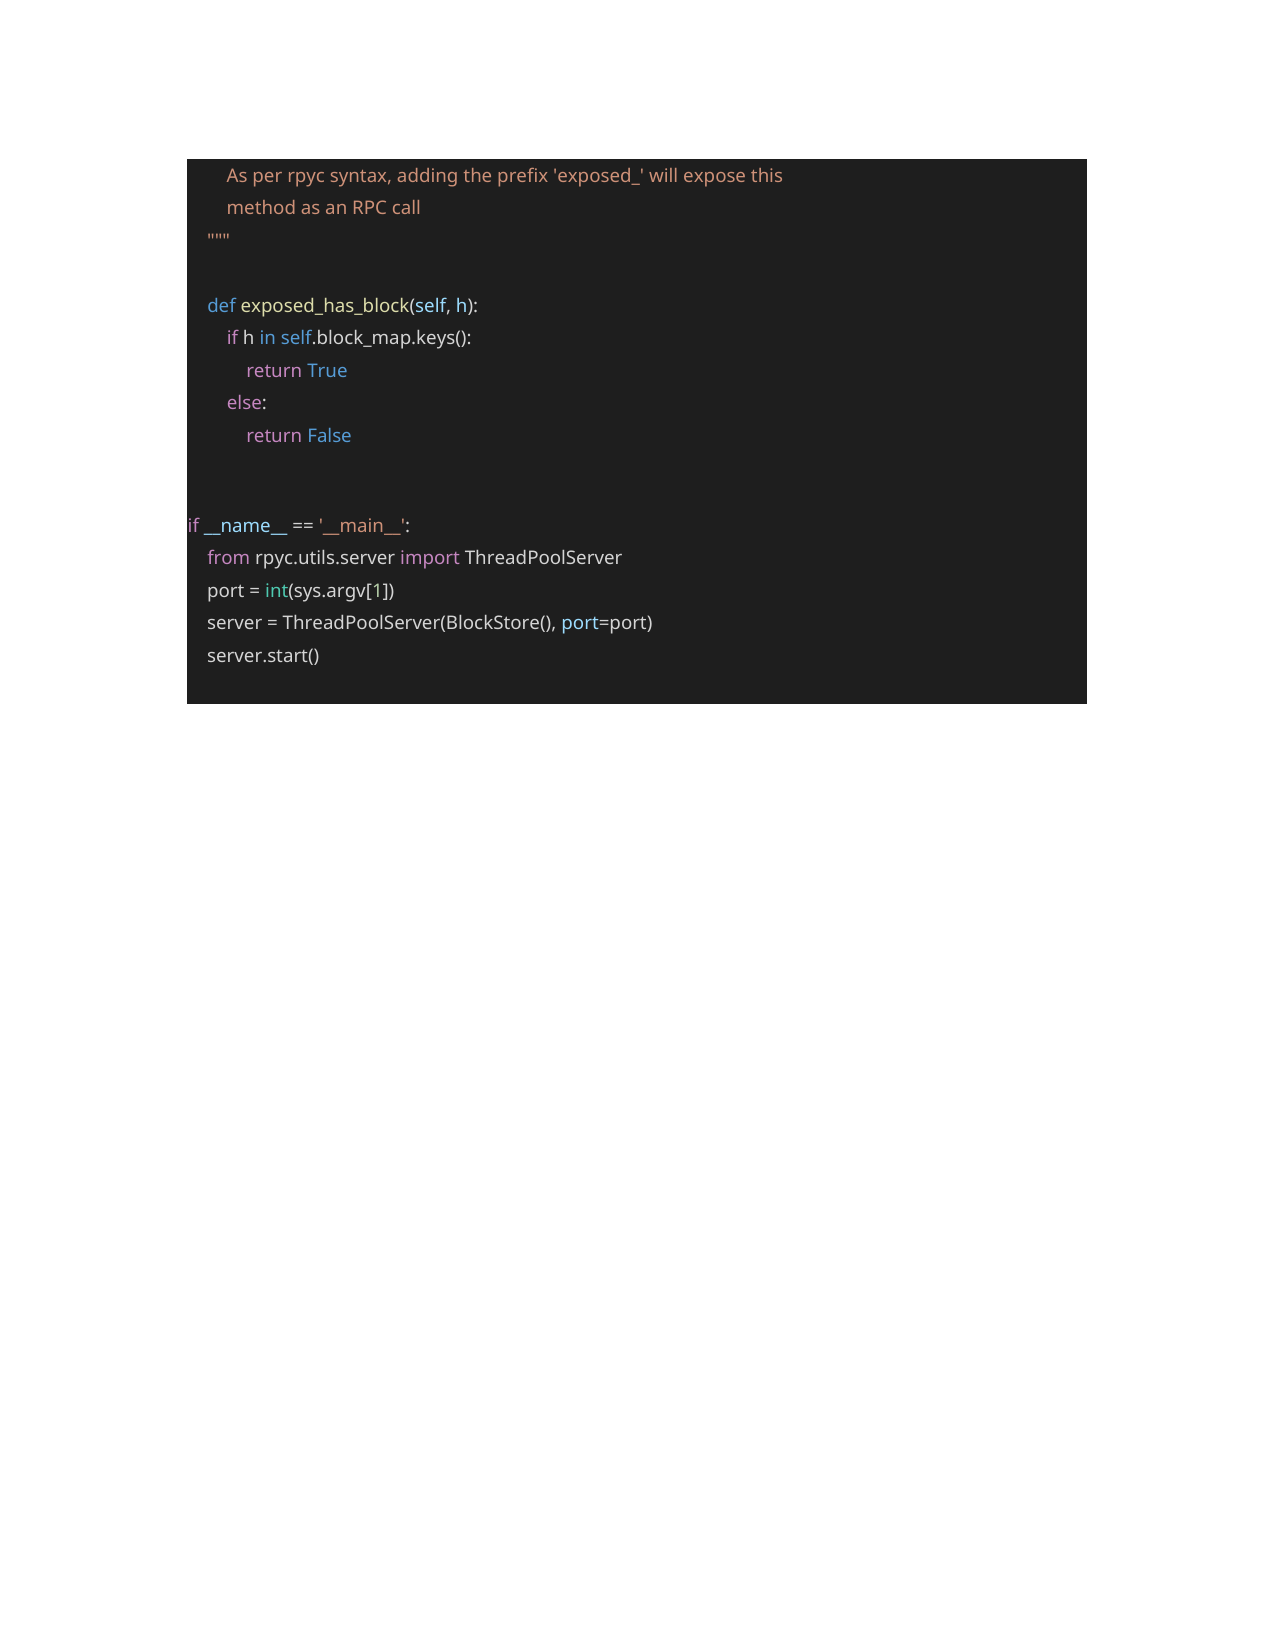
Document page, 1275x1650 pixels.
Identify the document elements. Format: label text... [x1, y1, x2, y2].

text return False [187, 419, 1087, 451]
text if h in self.block_map.keys(): [187, 321, 1087, 354]
text server.start() [187, 639, 1087, 671]
text port = int(sys.argv[1]) [187, 574, 1087, 606]
text if __name__ == '__main__': [187, 509, 1087, 541]
text """ [187, 224, 1087, 256]
text else: [187, 386, 1087, 419]
text server = ThreadPoolServer(BlockStore(), port=port) [187, 606, 1087, 639]
text As per rpyc syntax, adding the prefix 'exposed_' will expose this [187, 159, 1087, 191]
text return True [187, 354, 1087, 386]
text method as an RPC call [187, 191, 1087, 224]
text from rpyc.utils.server import ThreadPoolServer [187, 541, 1087, 574]
text def exposed_has_block(self, h): [187, 289, 1087, 321]
